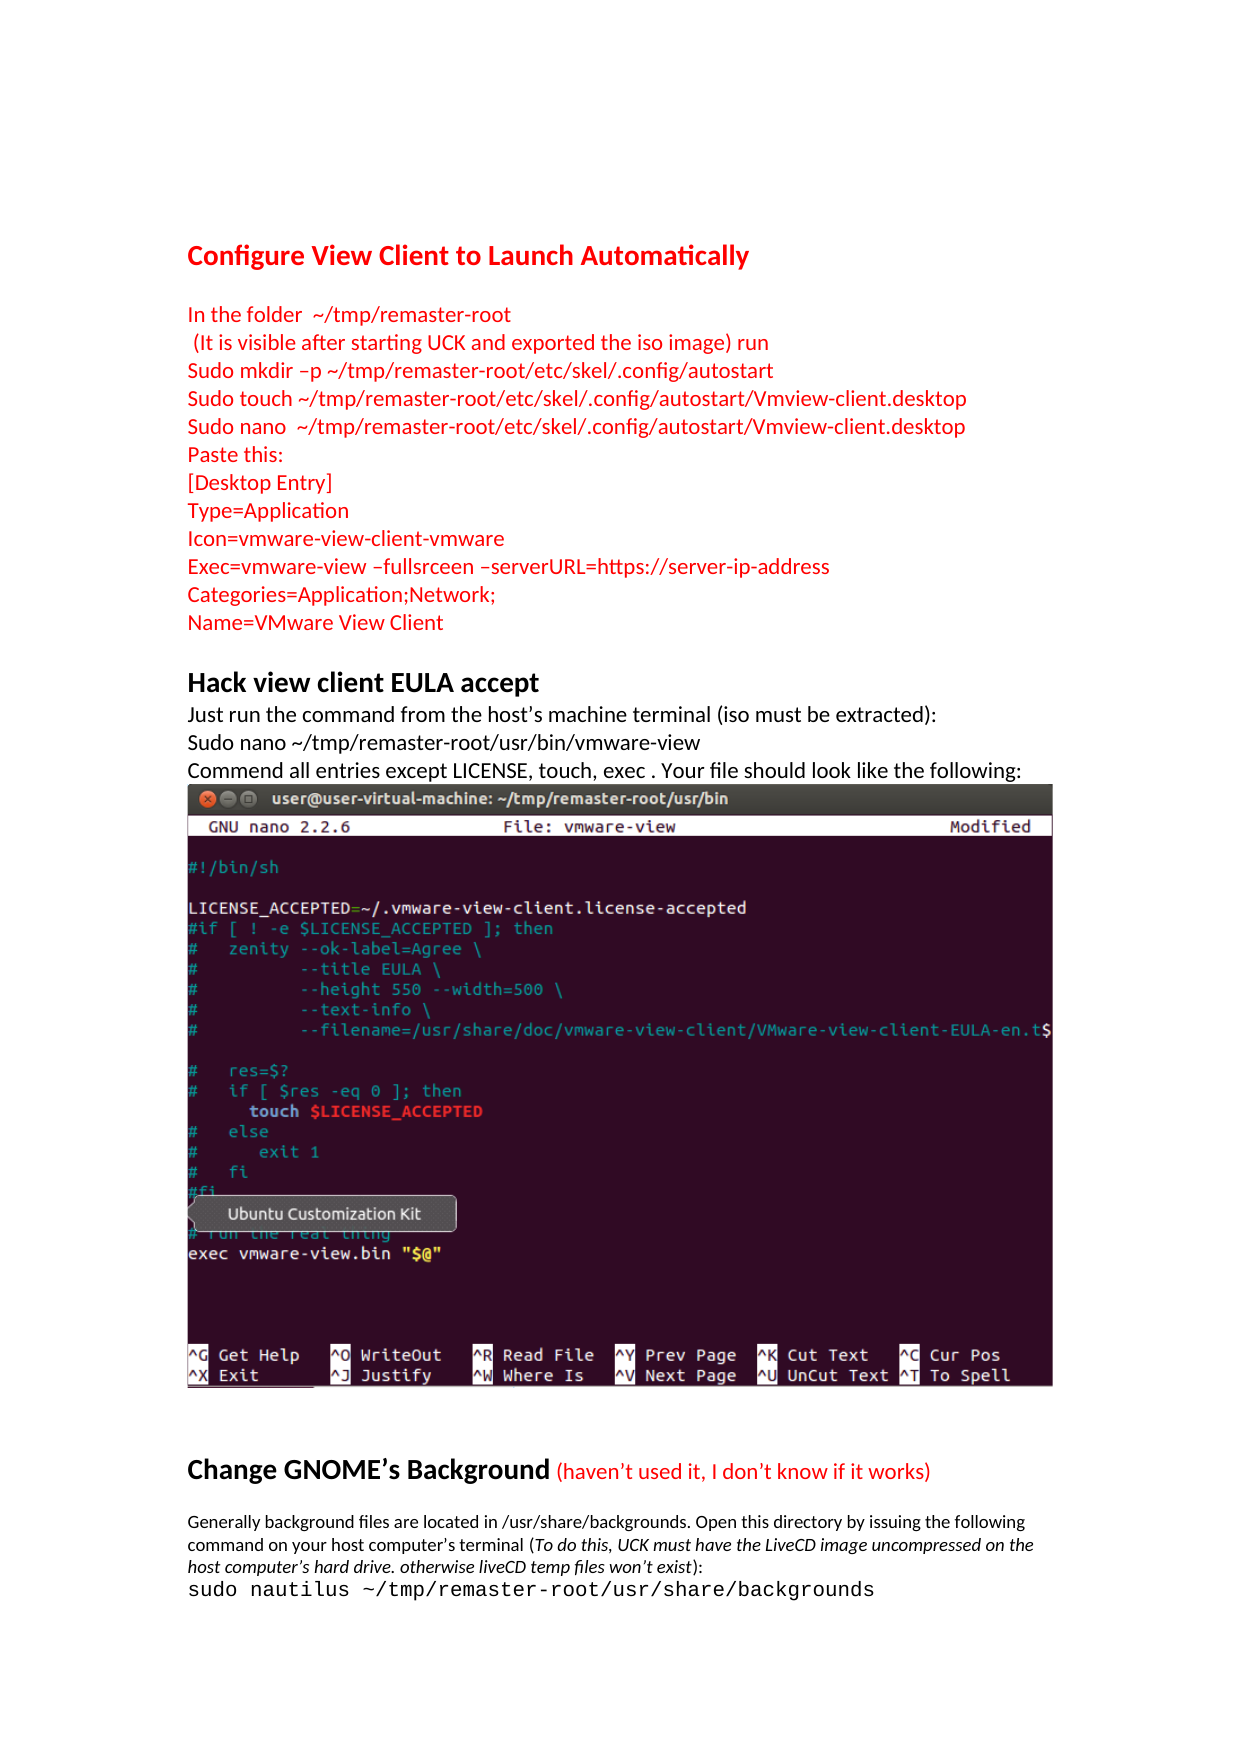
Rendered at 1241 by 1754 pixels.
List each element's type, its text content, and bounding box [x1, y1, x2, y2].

text Sudo nano ~/tmp/remaster-root/usr/bin/vmware-view [187, 728, 1053, 756]
text In the folder ~/tmp/remaster-root [187, 300, 1053, 328]
text (It is visible after starting UCK and exported the iso image) run [187, 328, 1053, 356]
text Just run the command from the host’s machine terminal (iso must be extracted): [187, 700, 1053, 728]
text Exec=vmware-view –fullsrceen –serverURL=https://server-ip-address [187, 552, 1053, 580]
text Configure View Client to Launch Automatically [187, 237, 1053, 272]
text Change GNOME’s Background (haven’t used it, I don’t know if it works) [187, 1451, 1053, 1487]
text Categories=Application;Network; [187, 580, 1053, 608]
text Type=Application [187, 496, 1053, 524]
text Sudo nano ~/tmp/remaster-root/etc/skel/.config/autostart/Vmview-client.desktop [187, 412, 1053, 440]
text Paste this: [187, 440, 1053, 468]
text [Desktop Entry] [187, 468, 1053, 496]
picture [187, 784, 1053, 1388]
text Name=VMware View Client [187, 608, 1053, 636]
text Icon=vmware-view-client-vmware [187, 524, 1053, 552]
text Sudo touch ~/tmp/remaster-root/etc/skel/.config/autostart/Vmview-client.desktop [187, 384, 1053, 412]
text Generally background files are located in /usr/share/backgrounds. Open this directory by issuing the following command on your host computer’s terminal (To do this, UCK must have the LiveCD image uncompressed on the host computer’s hard drive. otherwise liveCD temp files won’t exist): [187, 1510, 1053, 1579]
text sudo nautilus ~/tmp/remaster-root/usr/share/backgrounds [187, 1579, 1053, 1602]
text Sudo mkdir –p ~/tmp/remaster-root/etc/skel/.config/autostart [187, 356, 1053, 384]
text Hack view client EULA accept [187, 664, 1053, 700]
text Commend all entries except LICENSE, touch, exec . Your file should look like the following: [187, 756, 1053, 784]
